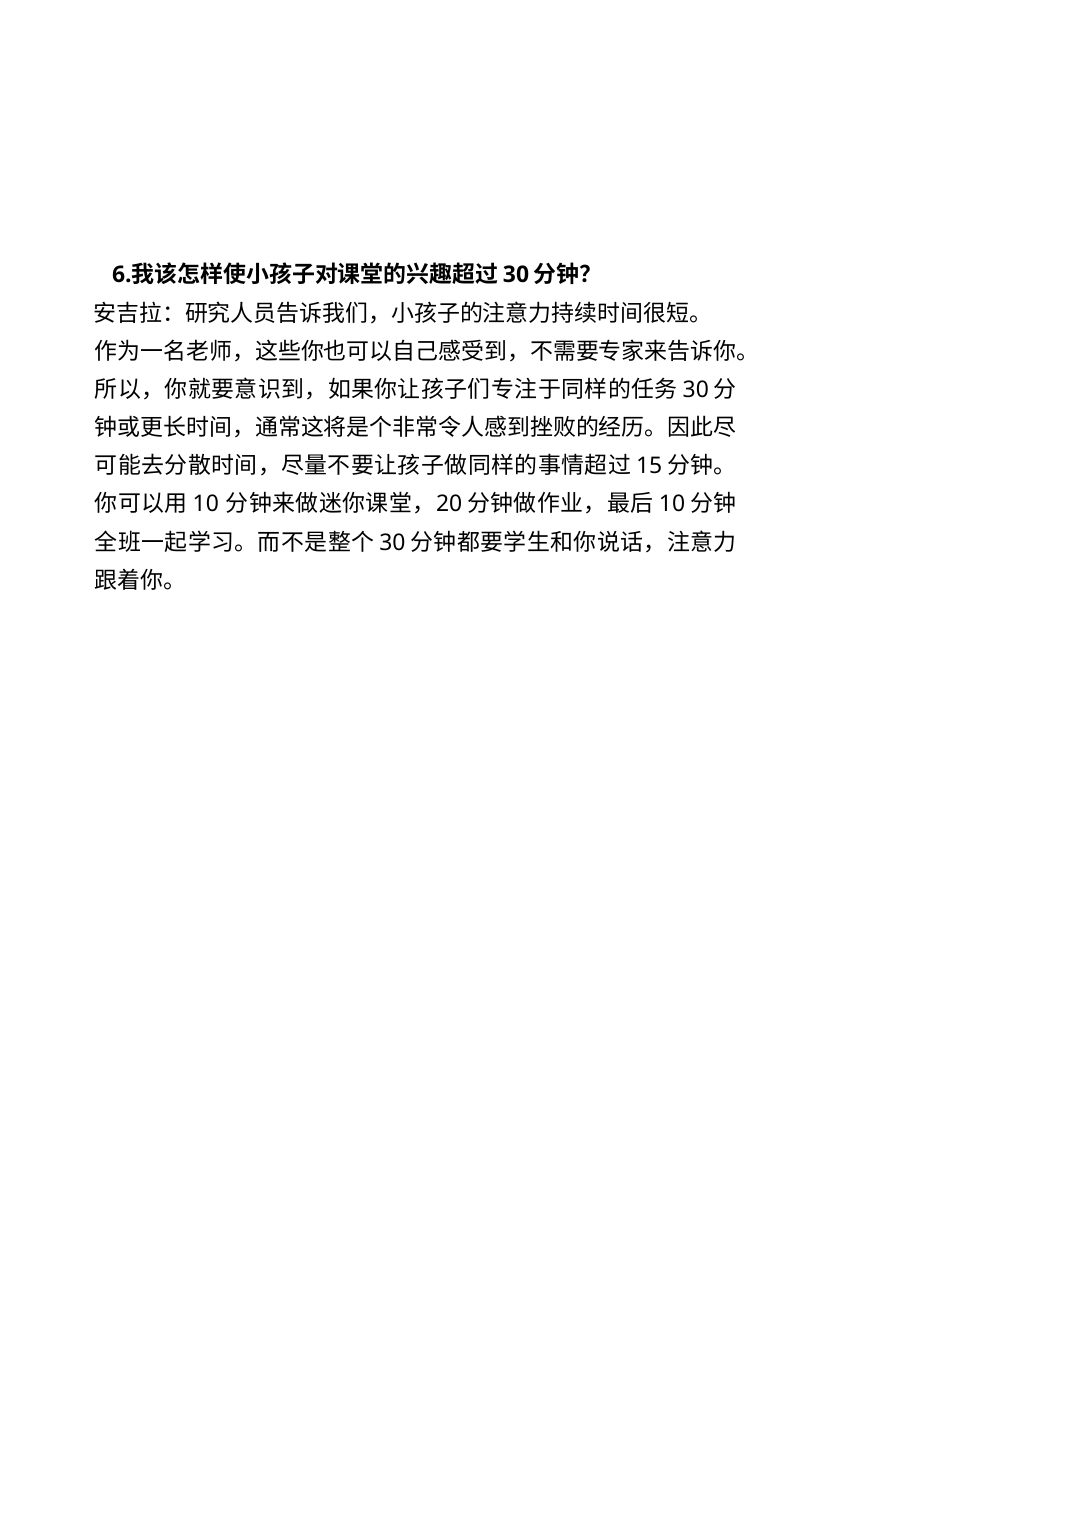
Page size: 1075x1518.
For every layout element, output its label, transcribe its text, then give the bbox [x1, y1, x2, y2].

text 安吉拉：研究人员告诉我们，小孩子的注意力持续时间很短。 [93, 294, 733, 328]
subtitle 6.我该怎样使小孩子对课堂的兴趣超过30分钟？ [112, 256, 767, 289]
text 作为一名老师，这些你也可以自己感受到，不需要专家来告诉你。所以，你就要意识到，如果你让孩子们专注于同样的任务30分钟或更长时间，通常这将是个非常令人感到挫败的经历。因此尽可能去分散时间，尽量不要让孩子做同样的事情超过15分钟。你可以用10 分钟来做迷你课堂，20分钟做作业，最后10分钟全班一起学习。而不是整个30分钟都要学生和你说话，注意力跟着你。 [94, 332, 736, 595]
